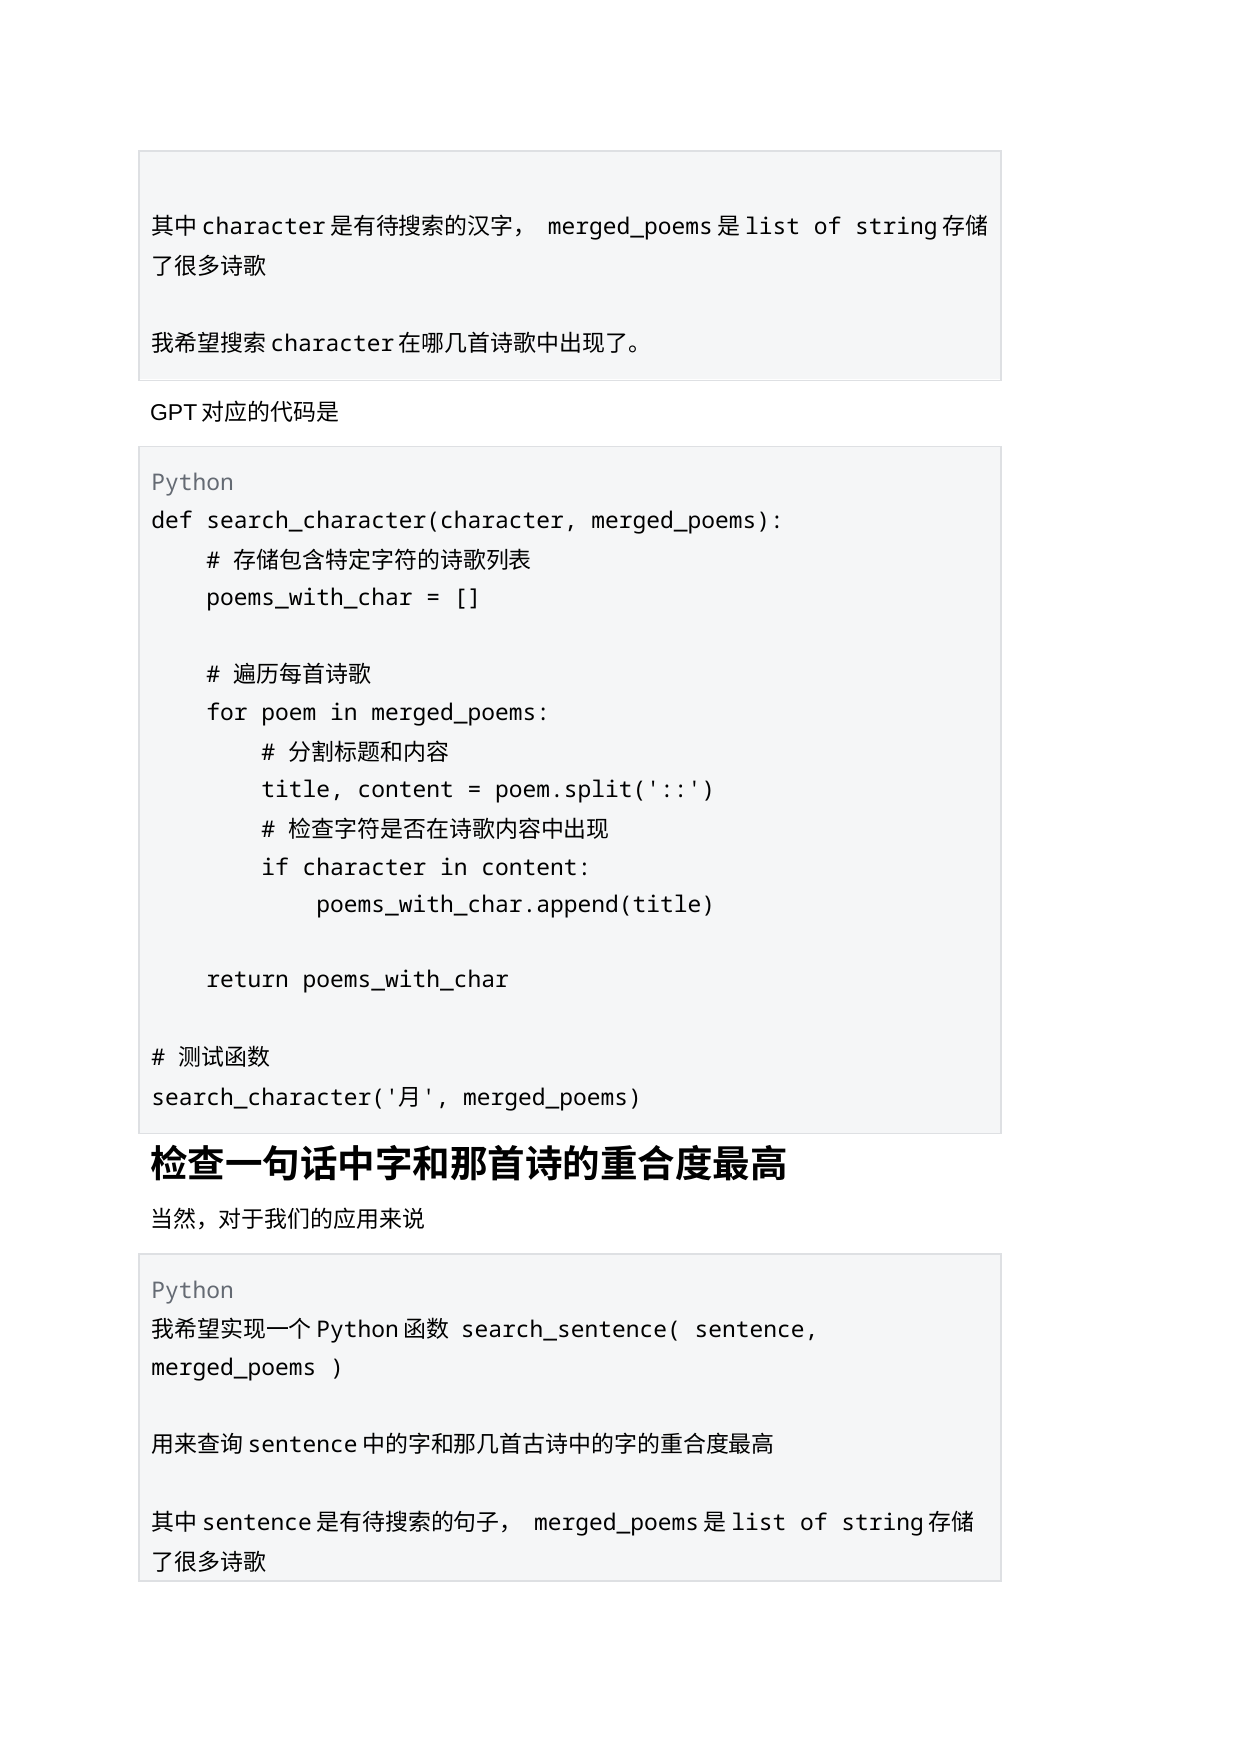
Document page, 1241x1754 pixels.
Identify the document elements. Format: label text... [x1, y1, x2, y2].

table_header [140, 1255, 1000, 1580]
text 当然，对于我们的应用来说 [150, 1201, 1090, 1234]
table_header Python def search_character(character, merged_poems): # 存储包含特定字符的诗歌列表 poems_with_char = [] # 遍历每首诗歌 for poem in merged_poems: # 分割标题和内容 title, content = poem.split('::') # 检查字符是否在诗歌内容中出现 if character in content: poems_with_char.append(title) return poems_with_char # 测试函数 search_character('月', merged_poems) [140, 447, 1000, 1133]
text GPT对应的代码是 [150, 393, 1090, 427]
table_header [140, 152, 1000, 379]
